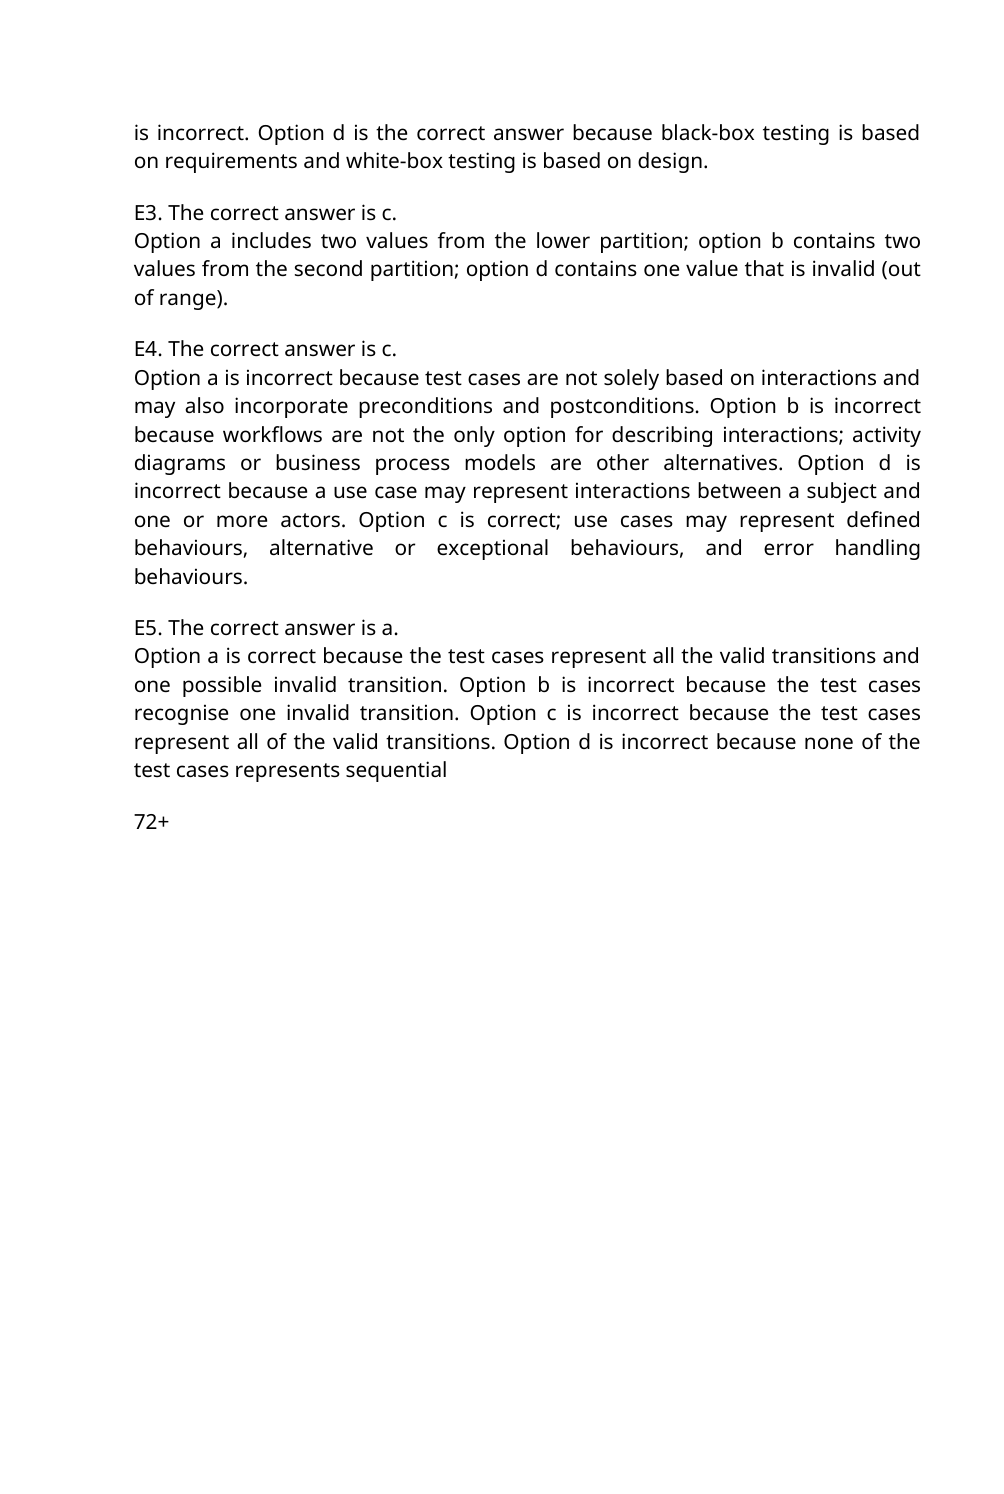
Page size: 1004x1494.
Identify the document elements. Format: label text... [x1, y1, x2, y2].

text E3. The correct answer is c. [133, 198, 922, 226]
text E5. The correct answer is a. [133, 613, 922, 642]
text 72+ [133, 807, 922, 835]
text Option a includes two values from the lower partition; option b contains two values from the second partition; option d contains one value that is invalid (out of range). [133, 226, 922, 311]
text Option a is incorrect because test cases are not solely based on interactions and may also incorporate preconditions and postconditions. Option b is incorrect because workflows are not the only option for describing interactions; activity diagrams or business process models are other alternatives. Option d is incorrect because a use case may represent interactions between a subject and one or more actors. Option c is correct; use cases may represent defined behaviours, alternative or exceptional behaviours, and error handling behaviours. [133, 363, 922, 590]
text Option a is correct because the test cases represent all the valid transitions and one possible invalid transition. Option b is incorrect because the test cases recognise one invalid transition. Option c is incorrect because the test cases represent all of the valid transitions. Option d is incorrect because none of the test cases represents sequential [133, 642, 922, 784]
text E4. The correct answer is c. [133, 334, 922, 363]
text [133, 118, 922, 175]
